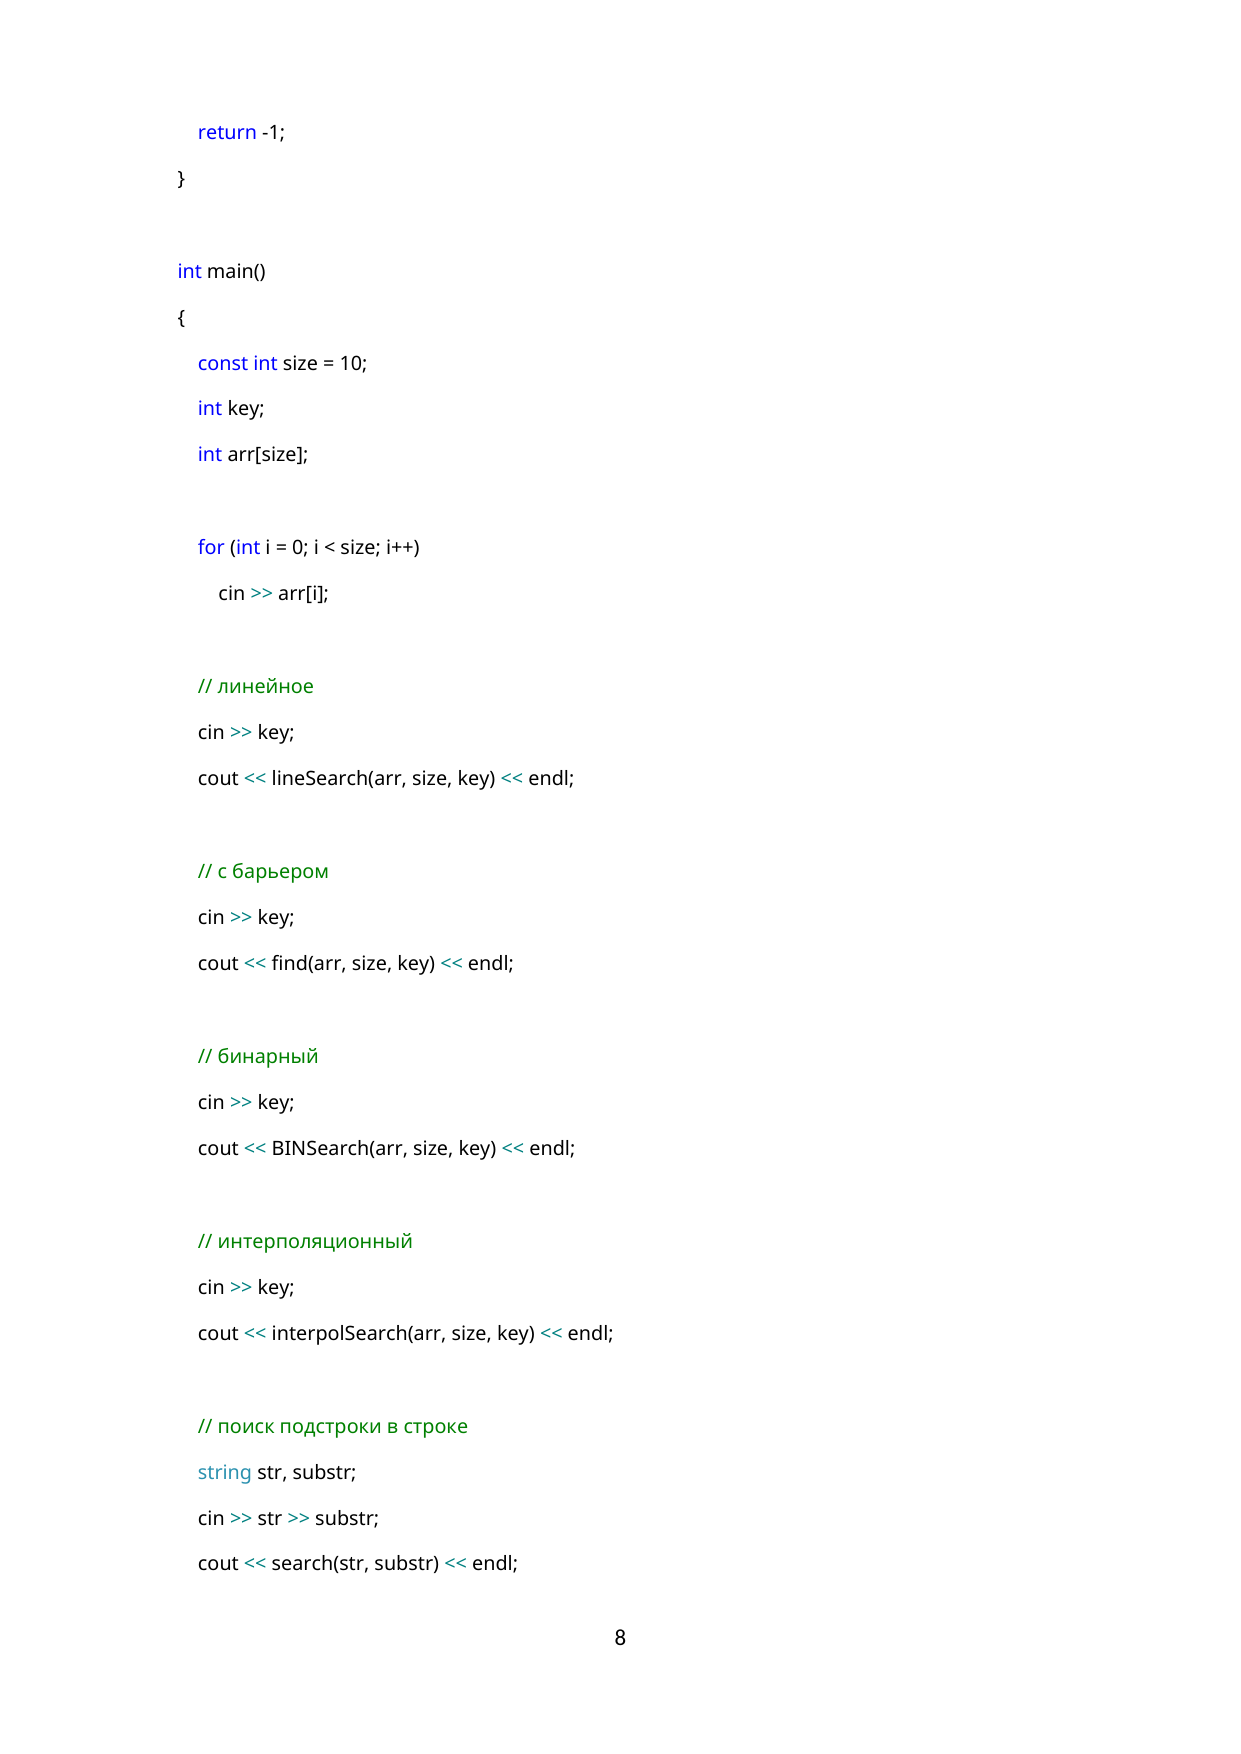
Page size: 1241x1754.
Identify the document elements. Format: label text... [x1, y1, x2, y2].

text cin >> arr[i]; [177, 579, 1063, 606]
text cin >> key; [177, 1088, 1063, 1115]
text cin >> key; [177, 903, 1063, 930]
text // интерполяционный [177, 1227, 1063, 1254]
text cout << find(arr, size, key) << endl; [177, 949, 1063, 976]
text for (int i = 0; i < size; i++) [177, 534, 1063, 561]
text cout << interpolSearch(arr, size, key) << endl; [177, 1319, 1063, 1346]
text const int size = 10; [177, 349, 1063, 376]
text cout << search(str, substr) << endl; [177, 1549, 1063, 1577]
text cin >> key; [177, 718, 1063, 746]
text int main() [177, 257, 1063, 284]
text // линейное [177, 673, 1063, 700]
text cout << BINSearch(arr, size, key) << endl; [177, 1134, 1063, 1161]
text // бинарный [177, 1043, 1063, 1069]
text int key; [177, 394, 1063, 421]
text // с барьером [177, 858, 1063, 885]
text } [177, 164, 1063, 191]
text cout << lineSearch(arr, size, key) << endl; [177, 764, 1063, 791]
text string str, substr; [177, 1458, 1063, 1485]
text int arr[size]; [177, 440, 1063, 467]
text return -1; [177, 118, 1063, 145]
text // поиск подстроки в строке [177, 1412, 1063, 1439]
text cin >> key; [177, 1273, 1063, 1300]
text cin >> str >> substr; [177, 1504, 1063, 1531]
text { [177, 303, 1063, 330]
